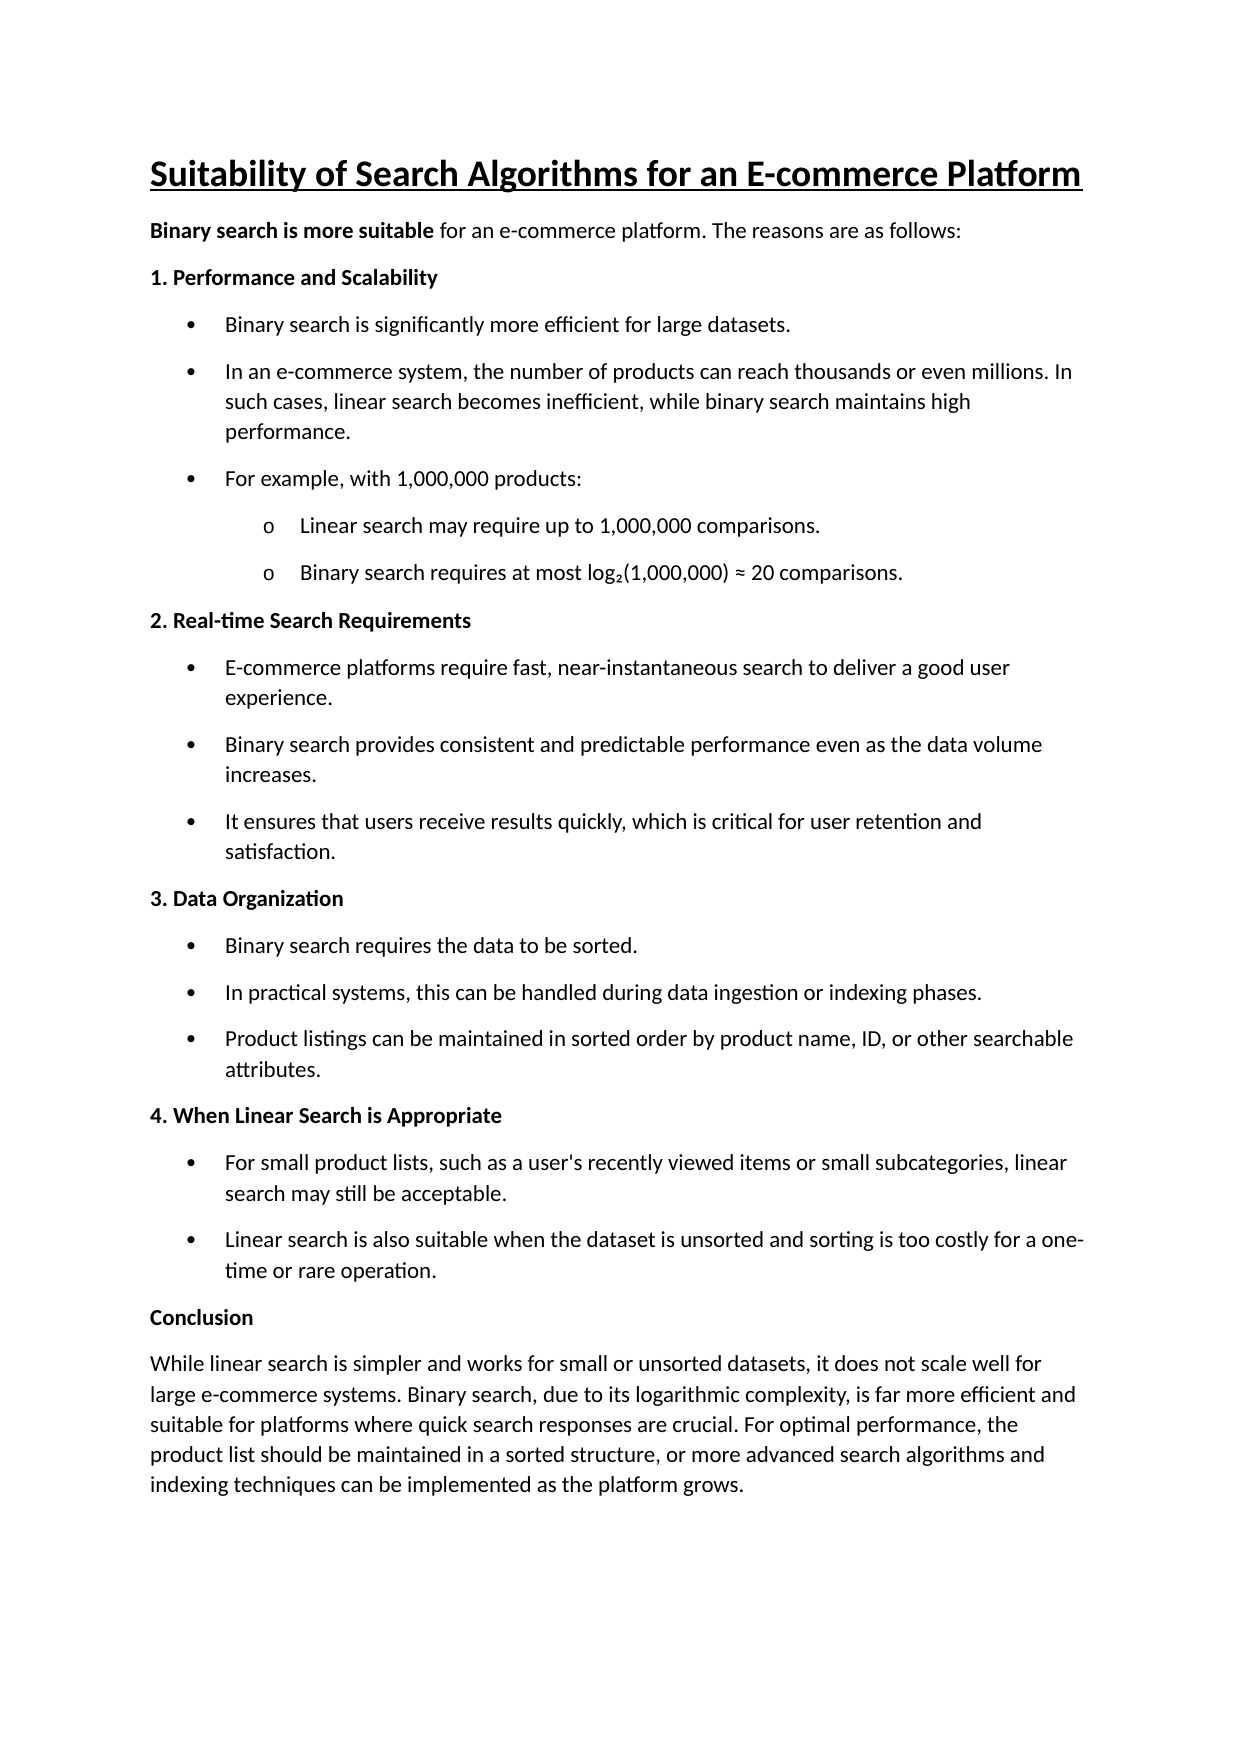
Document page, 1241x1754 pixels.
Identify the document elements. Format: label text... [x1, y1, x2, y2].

list E-commerce platforms require fast, near-instantaneous search to deliver a good user experience. [187, 653, 1090, 711]
list Linear search is also suitable when the dataset is unsorted and sorting is too costly for a one-time or rare operation. [187, 1226, 1090, 1284]
list In practical systems, this can be handled during data ingestion or indexing phases. [187, 978, 1090, 1006]
text Conclusion [150, 1303, 1090, 1331]
list Binary search provides consistent and predictable performance even as the data volume increases. [187, 730, 1090, 788]
text 4. When Linear Search is Appropriate [150, 1102, 1090, 1129]
list For example, with 1,000,000 products: [187, 464, 1090, 492]
text 3. Data Organization [150, 884, 1090, 912]
text 1. Performance and Scalability [150, 263, 1090, 291]
text While linear search is simpler and works for small or unsorted datasets, it does not scale well for large e-commerce systems. Binary search, due to its logarithmic complexity, is far more efficient and suitable for platforms where quick search responses are crucial. For optimal performance, the product list should be maintained in a sorted structure, or more advanced search algorithms and indexing techniques can be implemented as the platform grows. [150, 1349, 1090, 1498]
list Binary search is significantly more efficient for large datasets. [187, 310, 1090, 338]
text 2. Real-time Search Requirements [150, 606, 1090, 634]
list It ensures that users receive results quickly, which is critical for user retention and satisfaction. [187, 807, 1090, 865]
text Binary search is more suitable for an e-commerce platform. The reasons are as follows: [150, 216, 1090, 244]
list Binary search requires the data to be sorted. [187, 931, 1090, 959]
list Binary search requires at most log₂(1,000,000) ≈ 20 comparisons. [262, 558, 1090, 587]
text Suitability of Search Algorithms for an E-commerce Platform [150, 150, 1090, 196]
list In an e-commerce system, the number of products can reach thousands or even millions. In such cases, linear search becomes inefficient, while binary search maintains high performance. [187, 357, 1090, 445]
list Product listings can be maintained in sorted order by product name, ID, or other searchable attributes. [187, 1024, 1090, 1083]
list Linear search may require up to 1,000,000 comparisons. [262, 511, 1090, 539]
list For small product lists, such as a user's recently viewed items or small subcategories, linear search may still be acceptable. [187, 1148, 1090, 1207]
